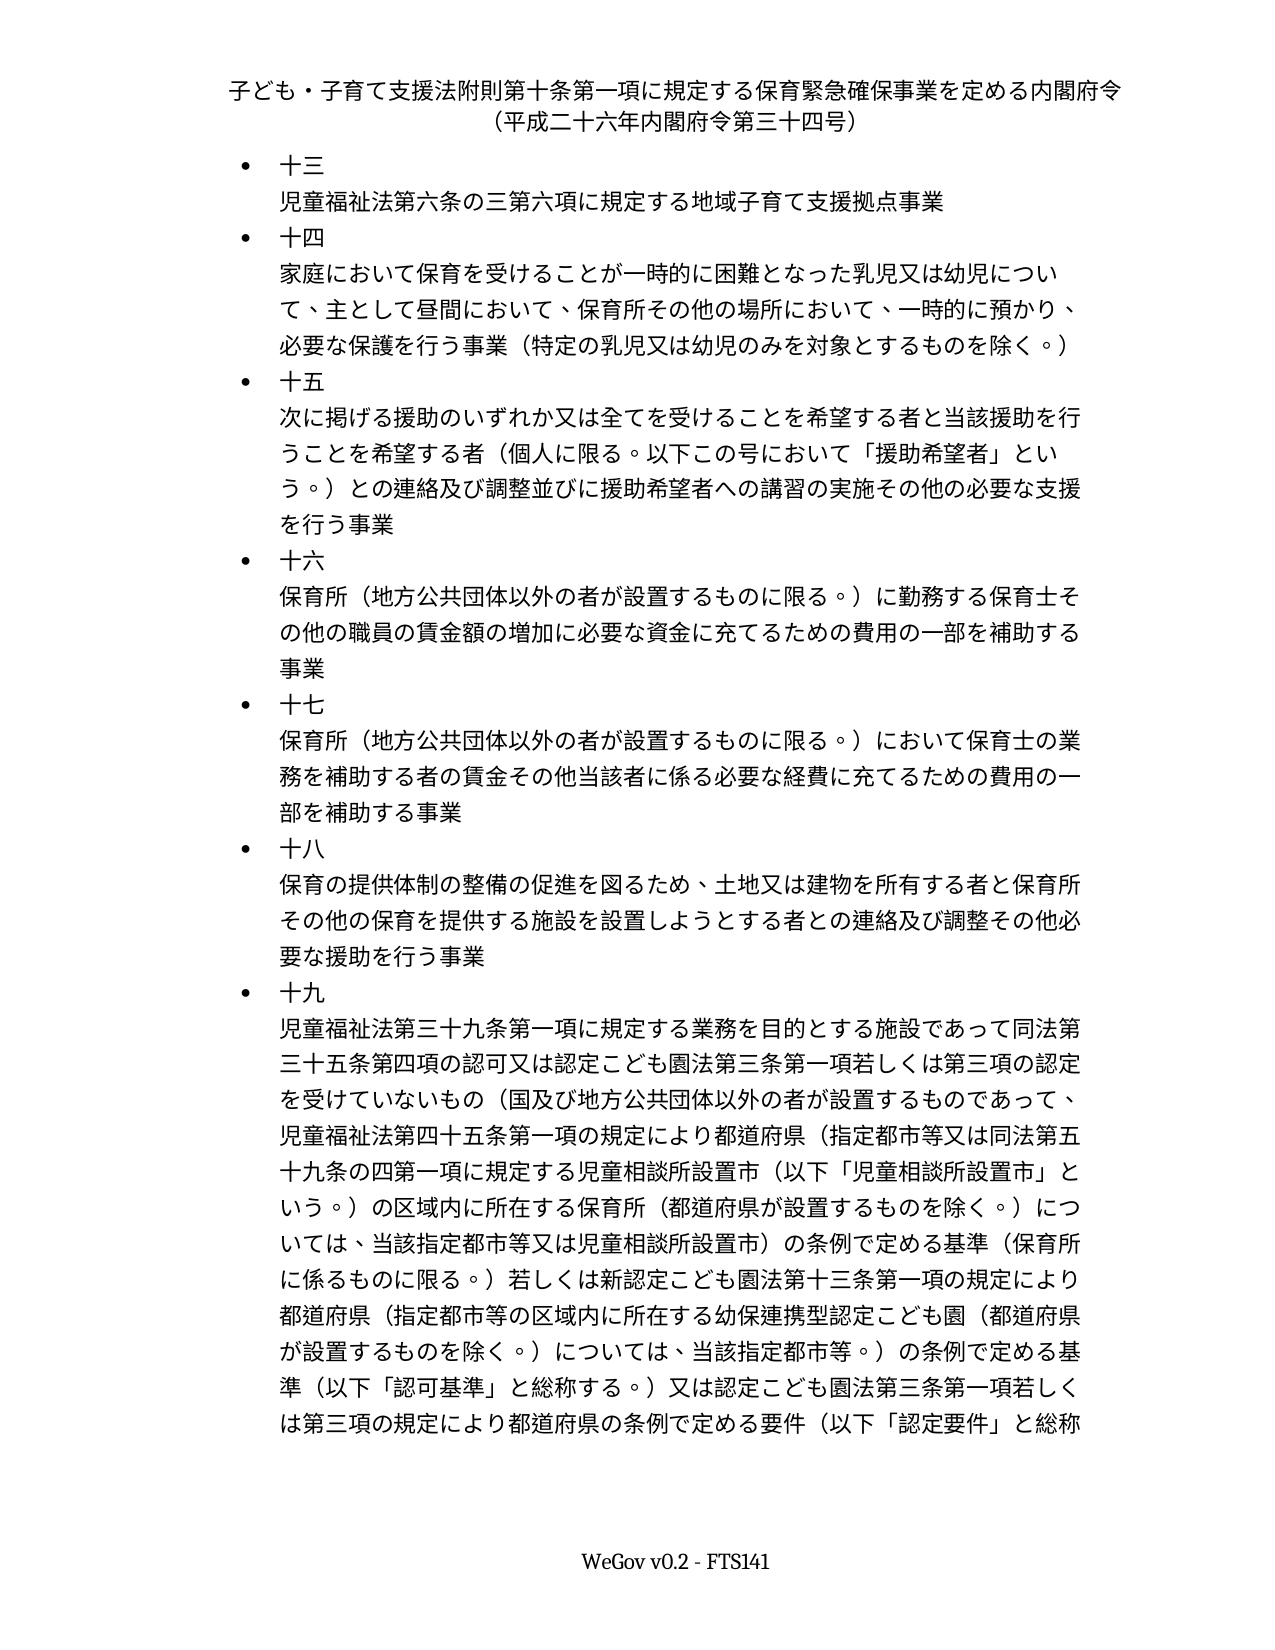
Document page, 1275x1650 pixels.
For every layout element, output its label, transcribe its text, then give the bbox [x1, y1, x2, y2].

list 十四 家庭において保育を受けることが一時的に困難となった乳児又は幼児について、主として昼間において、保育所その他の場所において、一時的に預かり、必要な保護を行う事業（特定の乳児又は幼児のみを対象とするものを除く。） [242, 222, 1087, 361]
list 十五 次に掲げる援助のいずれか又は全てを受けることを希望する者と当該援助を行うことを希望する者（個人に限る。以下この号において「援助希望者」という。）との連絡及び調整並びに援助希望者への講習の実施その他の必要な支援を行う事業 [242, 366, 1087, 541]
list 十六 保育所（地方公共団体以外の者が設置するものに限る。）に勤務する保育士その他の職員の賃金額の増加に必要な資金に充てるための費用の一部を補助する事業 [242, 545, 1087, 684]
list 十三 児童福祉法第六条の三第六項に規定する地域子育て支援拠点事業 [242, 150, 1087, 217]
list 十八 保育の提供体制の整備の促進を図るため、土地又は建物を所有する者と保育所その他の保育を提供する施設を設置しようとする者との連絡及び調整その他必要な援助を行う事業 [242, 833, 1087, 972]
list 十七 保育所（地方公共団体以外の者が設置するものに限る。）において保育士の業務を補助する者の賃金その他当該者に係る必要な経費に充てるための費用の一部を補助する事業 [242, 689, 1087, 828]
